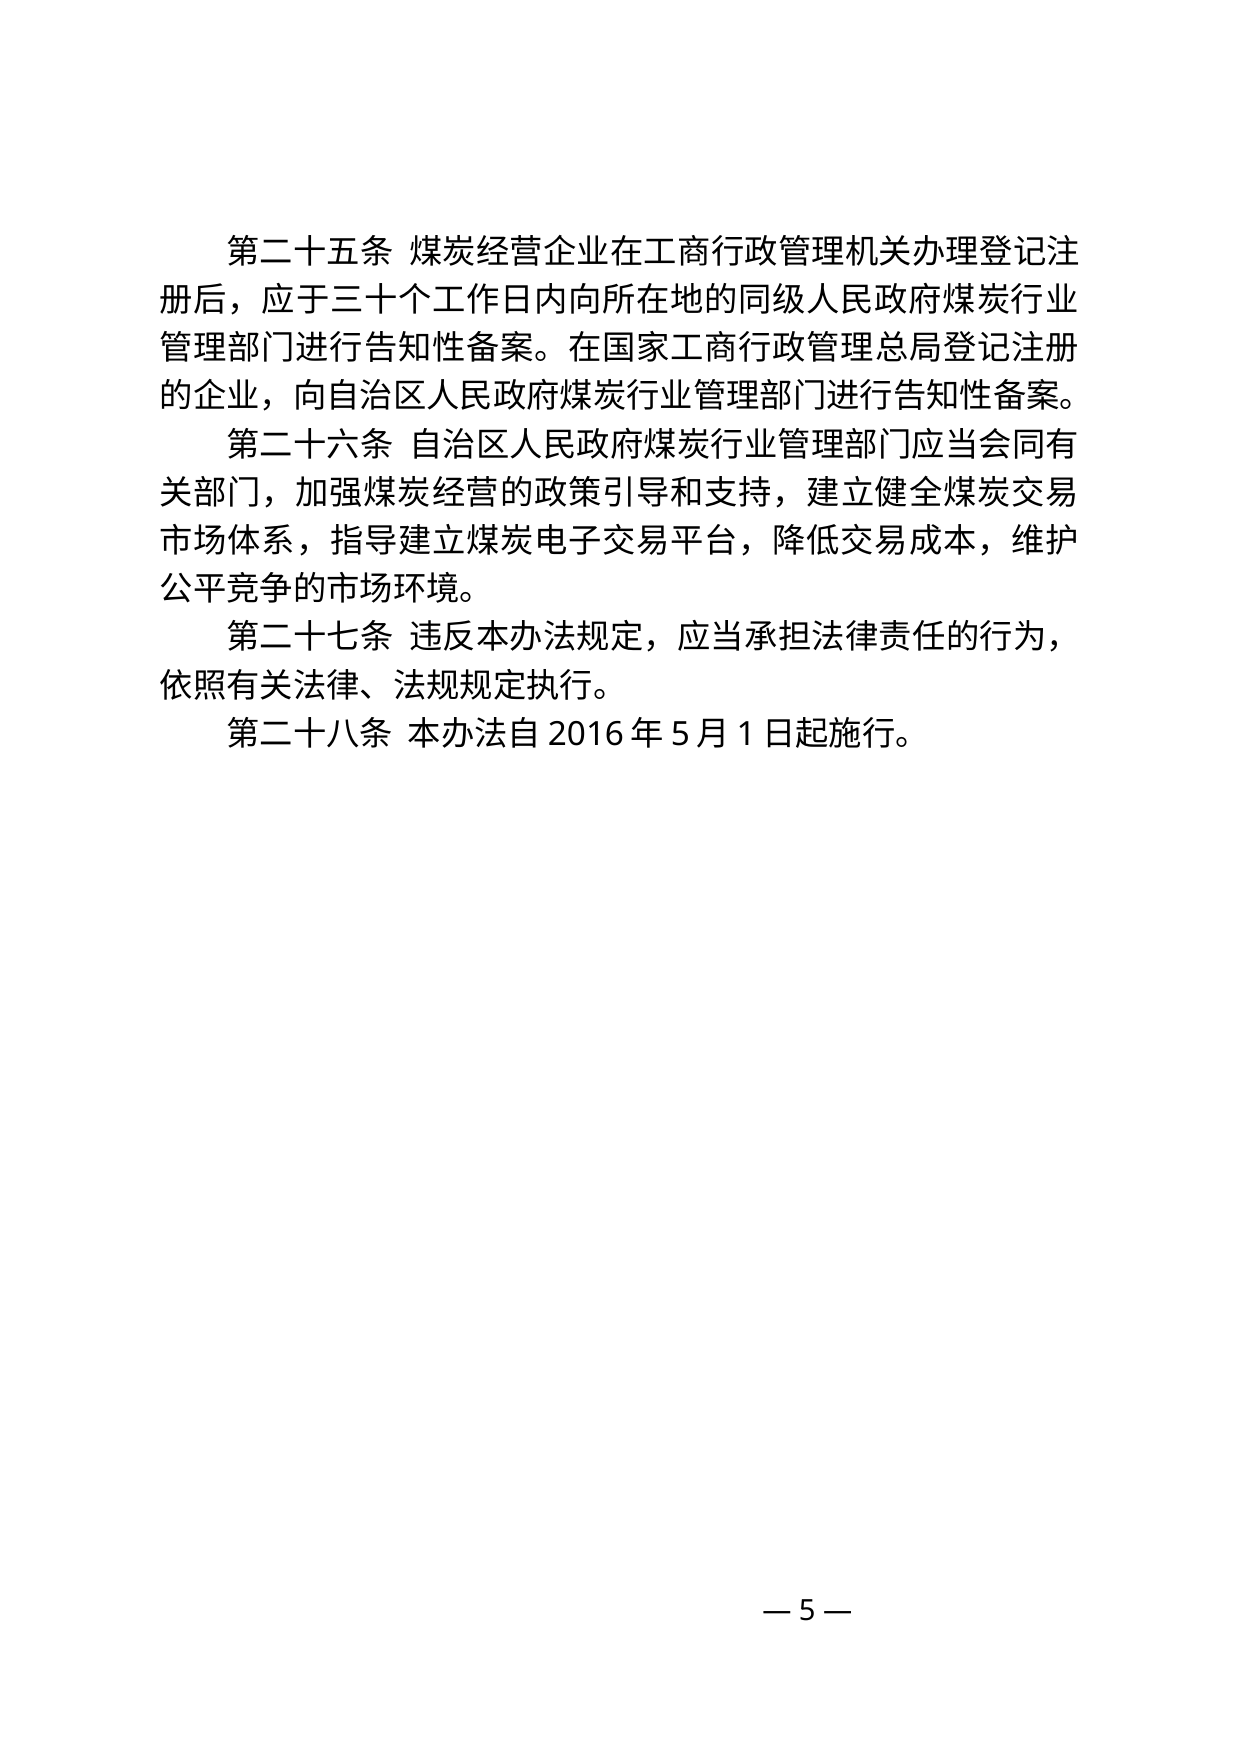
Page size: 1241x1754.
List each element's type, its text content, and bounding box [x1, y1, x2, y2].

text 第二十五条 煤炭经营企业在工商行政管理机关办理登记注册后，应于三十个工作日内向所在地的同级人民政府煤炭行业管理部门进行告知性备案。在国家工商行政管理总局登记注册的企业，向自治区人民政府煤炭行业管理部门进行告知性备案。 [159, 224, 1081, 417]
text 第二十六条 自治区人民政府煤炭行业管理部门应当会同有关部门，加强煤炭经营的政策引导和支持，建立健全煤炭交易市场体系，指导建立煤炭电子交易平台，降低交易成本，维护公平竞争的市场环境。 [159, 417, 1081, 610]
text 第二十八条 本办法自2016年5月1日起施行。 [159, 707, 1081, 755]
text 第二十七条 违反本办法规定，应当承担法律责任的行为，依照有关法律、法规规定执行。 [159, 610, 1081, 707]
